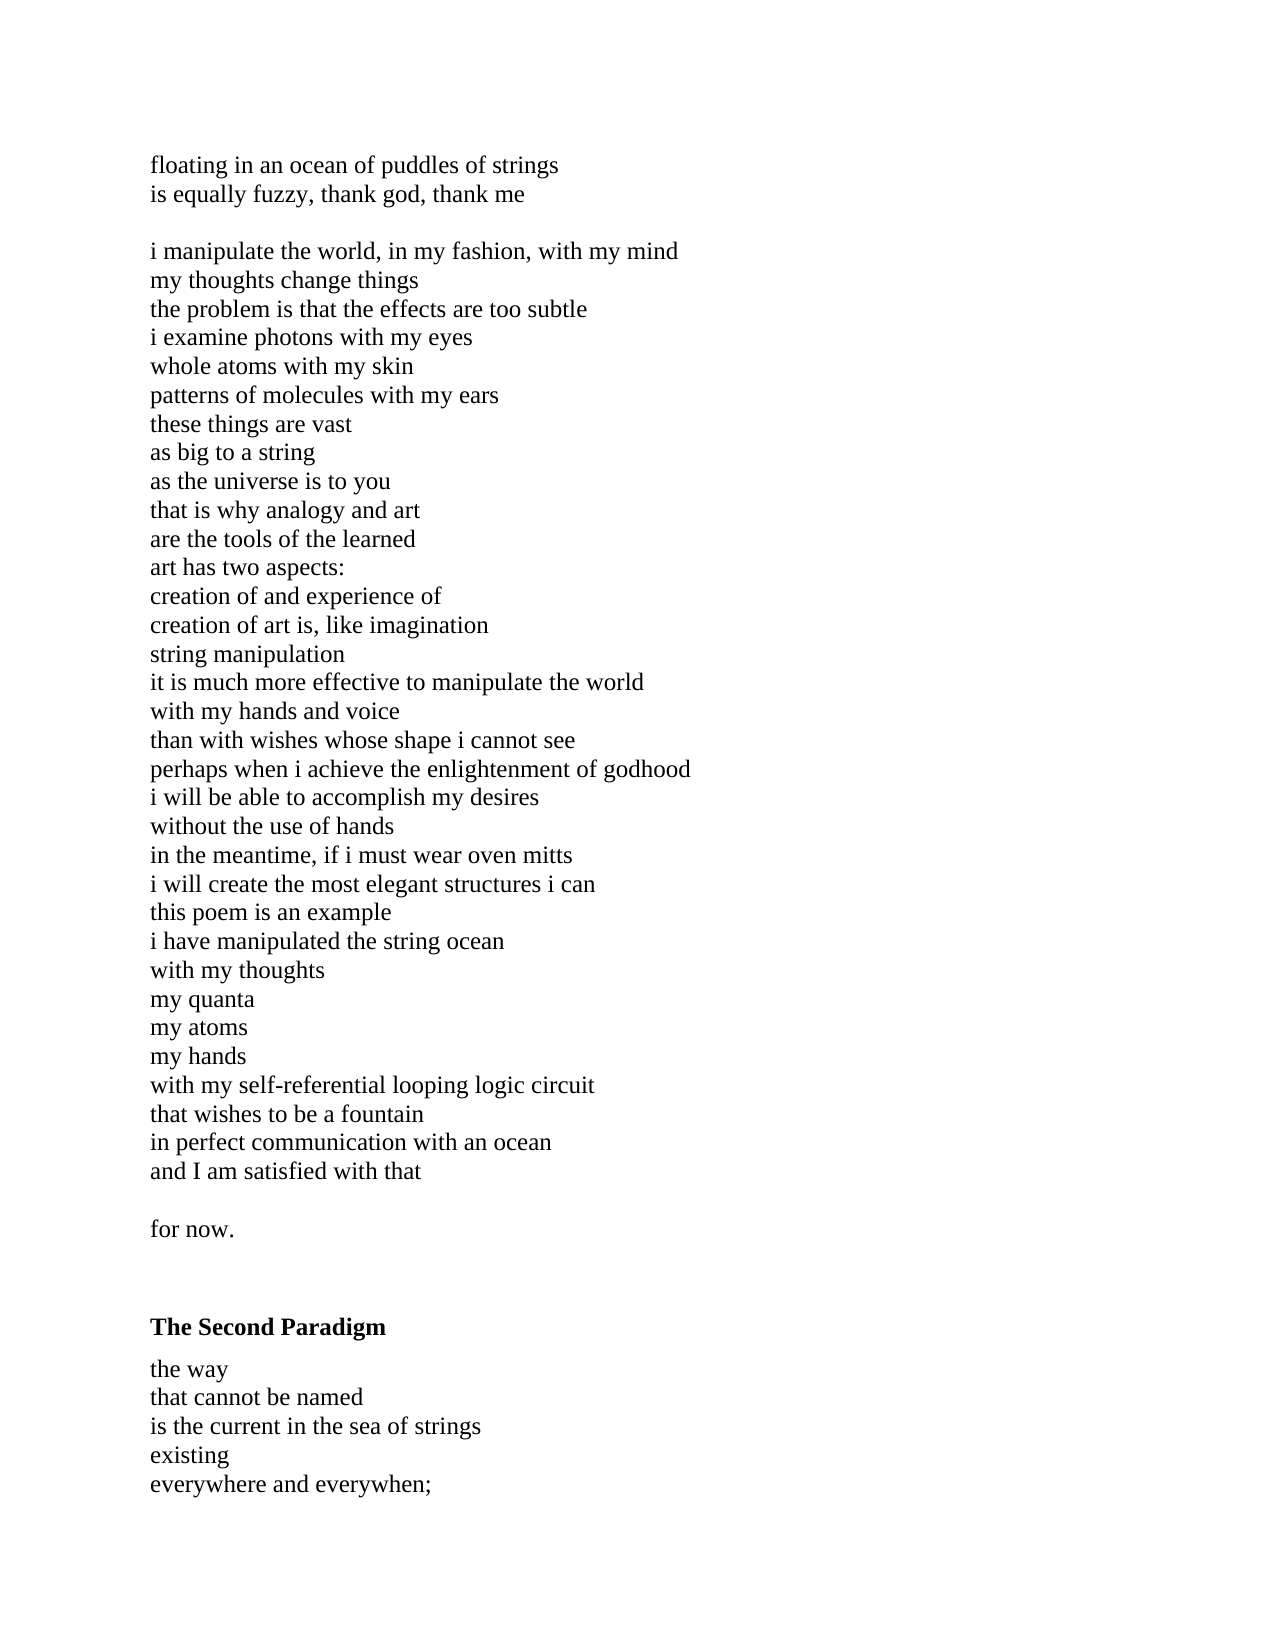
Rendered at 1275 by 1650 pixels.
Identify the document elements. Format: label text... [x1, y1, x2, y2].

text my atoms [150, 1012, 1125, 1041]
text my thoughts change things [150, 265, 1125, 294]
text as the universe is to you [150, 466, 1125, 495]
text is equally fuzzy, thank god, thank me [150, 179, 1125, 207]
text that cannot be named [150, 1382, 1125, 1411]
text i have manipulated the string ocean [150, 926, 1125, 955]
text string manipulation [150, 639, 1125, 667]
text i will create the most elegant structures i can [150, 869, 1125, 897]
text perhaps when i achieve the enlightenment of godhood [150, 754, 1125, 782]
text my hands [150, 1041, 1125, 1070]
text creation of and experience of [150, 581, 1125, 610]
text than with wishes whose shape i cannot see [150, 725, 1125, 754]
text whole atoms with my skin [150, 351, 1125, 380]
text is the current in the sea of strings [150, 1411, 1125, 1440]
text floating in an ocean of puddles of strings [150, 150, 1125, 179]
text patterns of molecules with my ears [150, 380, 1125, 409]
text my quanta [150, 984, 1125, 1012]
text it is much more effective to manipulate the world [150, 667, 1125, 696]
text with my thoughts [150, 955, 1125, 984]
text in the meantime, if i must wear oven mitts [150, 840, 1125, 869]
text i will be able to accomplish my desires [150, 782, 1125, 811]
text that wishes to be a fountain [150, 1099, 1125, 1127]
text the problem is that the effects are too subtle [150, 294, 1125, 322]
subtitle The Second Paradigm [150, 1312, 1125, 1341]
text creation of art is, like imagination [150, 610, 1125, 639]
text i manipulate the world, in my fashion, with my mind [150, 236, 1125, 265]
text with my hands and voice [150, 696, 1125, 725]
text art has two aspects: [150, 552, 1125, 581]
text i examine photons with my eyes [150, 322, 1125, 351]
text that is why analogy and art [150, 495, 1125, 524]
text this poem is an example [150, 897, 1125, 926]
text in perfect communication with an ocean [150, 1127, 1125, 1156]
text and I am satisfied with that [150, 1156, 1125, 1185]
text existing [150, 1440, 1125, 1469]
text these things are vast [150, 409, 1125, 437]
text are the tools of the learned [150, 524, 1125, 552]
text everywhere and everywhen; [150, 1469, 1125, 1497]
text with my self-referential looping logic circuit [150, 1070, 1125, 1099]
text for now. [150, 1214, 1125, 1242]
text the way [150, 1354, 1125, 1382]
text as big to a string [150, 437, 1125, 466]
text without the use of hands [150, 811, 1125, 840]
